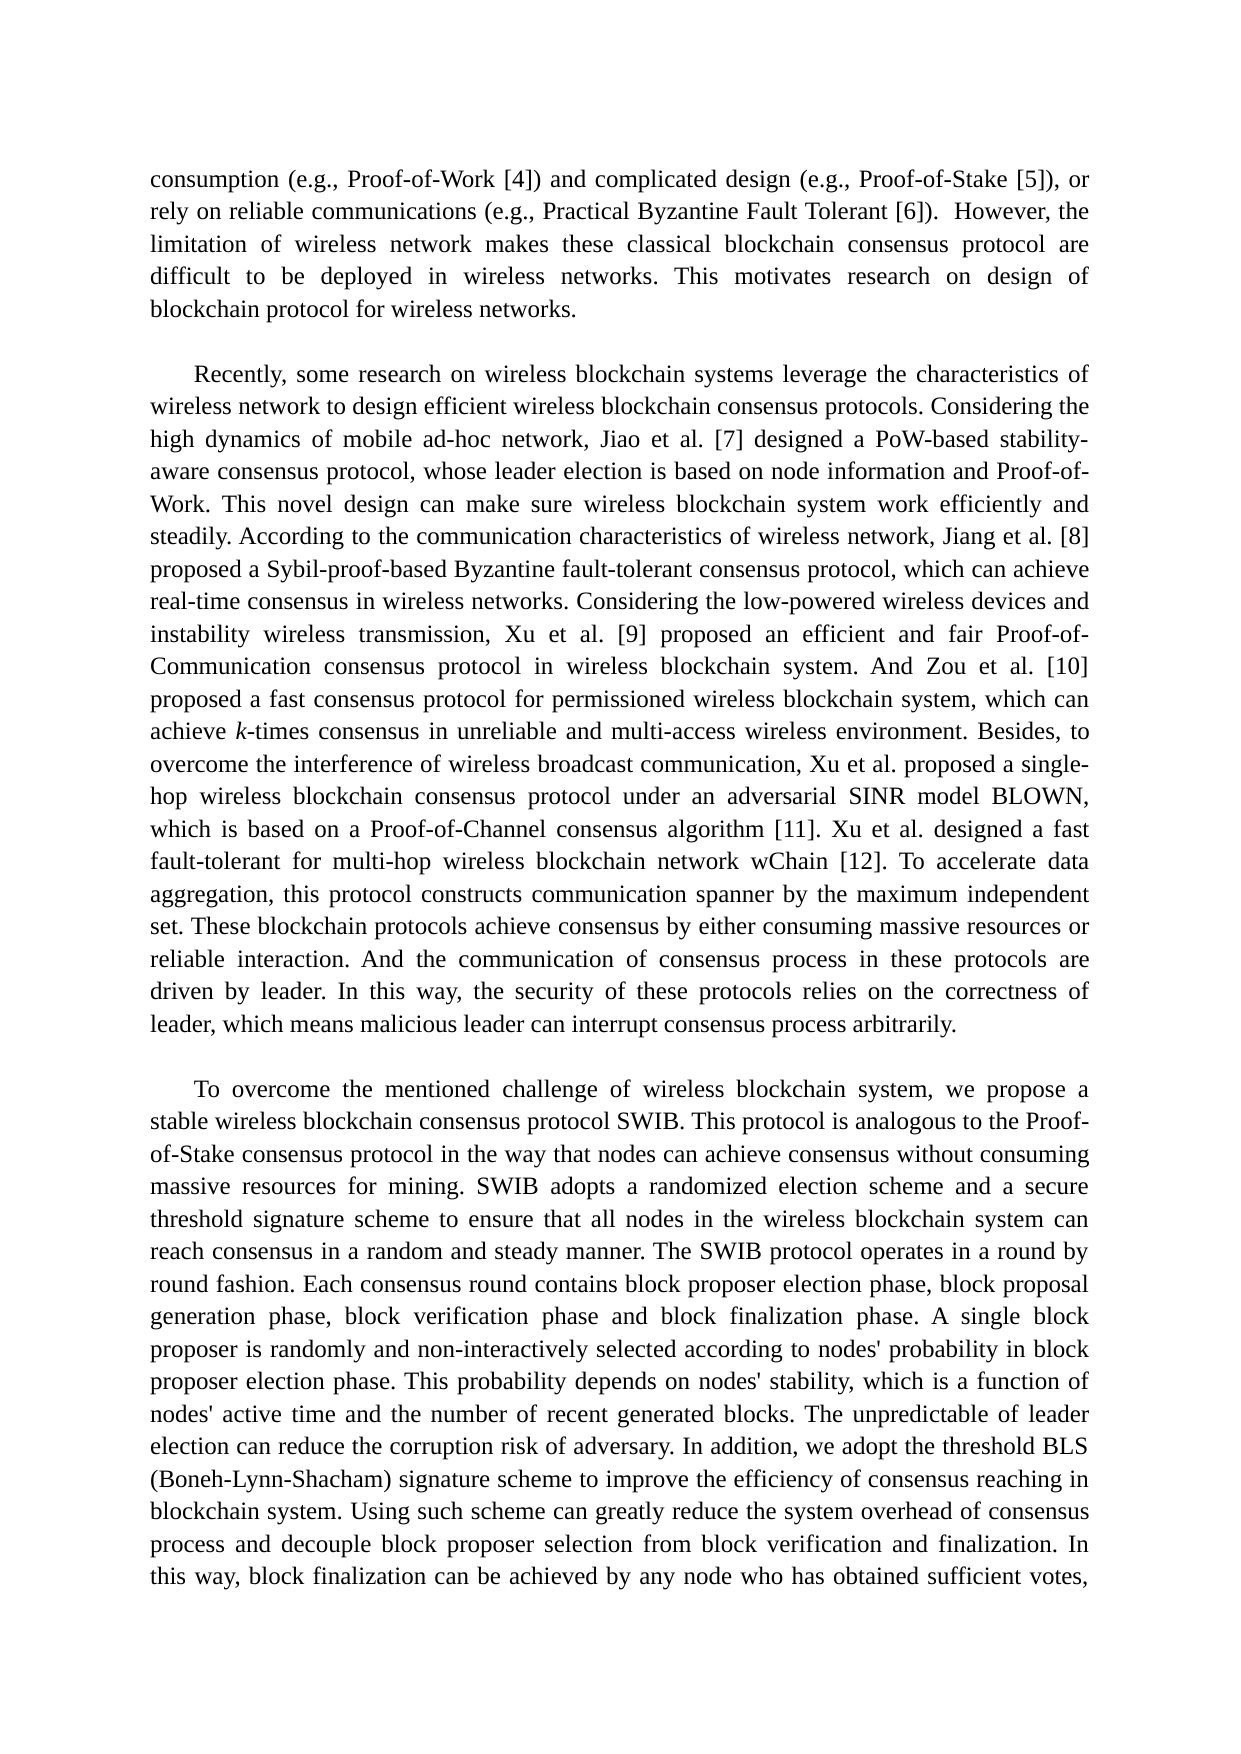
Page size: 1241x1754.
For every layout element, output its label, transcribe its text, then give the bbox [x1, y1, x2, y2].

text Recently, some research on wireless blockchain systems leverage the characteristics of wireless network to design efficient wireless blockchain consensus protocols. Considering the high dynamics of mobile ad-hoc network, Jiao et al. [7] designed a PoW-based stability-aware consensus protocol, whose leader election is based on node information and Proof-of-Work. This novel design can make sure wireless blockchain system work efficiently and steadily. According to the communication characteristics of wireless network, Jiang et al. [8] proposed a Sybil-proof-based Byzantine fault-tolerant consensus protocol, which can achieve real-time consensus in wireless networks. Considering the low-powered wireless devices and instability wireless transmission, Xu et al. [9] proposed an efficient and fair Proof-of-Communication consensus protocol in wireless blockchain system. And Zou et al. [10] proposed a fast consensus protocol for permissioned wireless blockchain system, which can achieve k-times consensus in unreliable and multi-access wireless environment. Besides, to overcome the interference of wireless broadcast communication, Xu et al. proposed a single-hop wireless blockchain consensus protocol under an adversarial SINR model BLOWN, which is based on a Proof-of-Channel consensus algorithm [11]. Xu et al. designed a fast fault-tolerant for multi-hop wireless blockchain network wChain [12]. To accelerate data aggregation, this protocol constructs communication spanner by the maximum independent set. These blockchain protocols achieve consensus by either consuming massive resources or reliable interaction. And the communication of consensus process in these protocols are driven by leader. In this way, the security of these protocols relies on the correctness of leader, which means malicious leader can interrupt consensus process arbitrarily. [150, 357, 1090, 1039]
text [150, 162, 1090, 324]
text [150, 1072, 1090, 1592]
